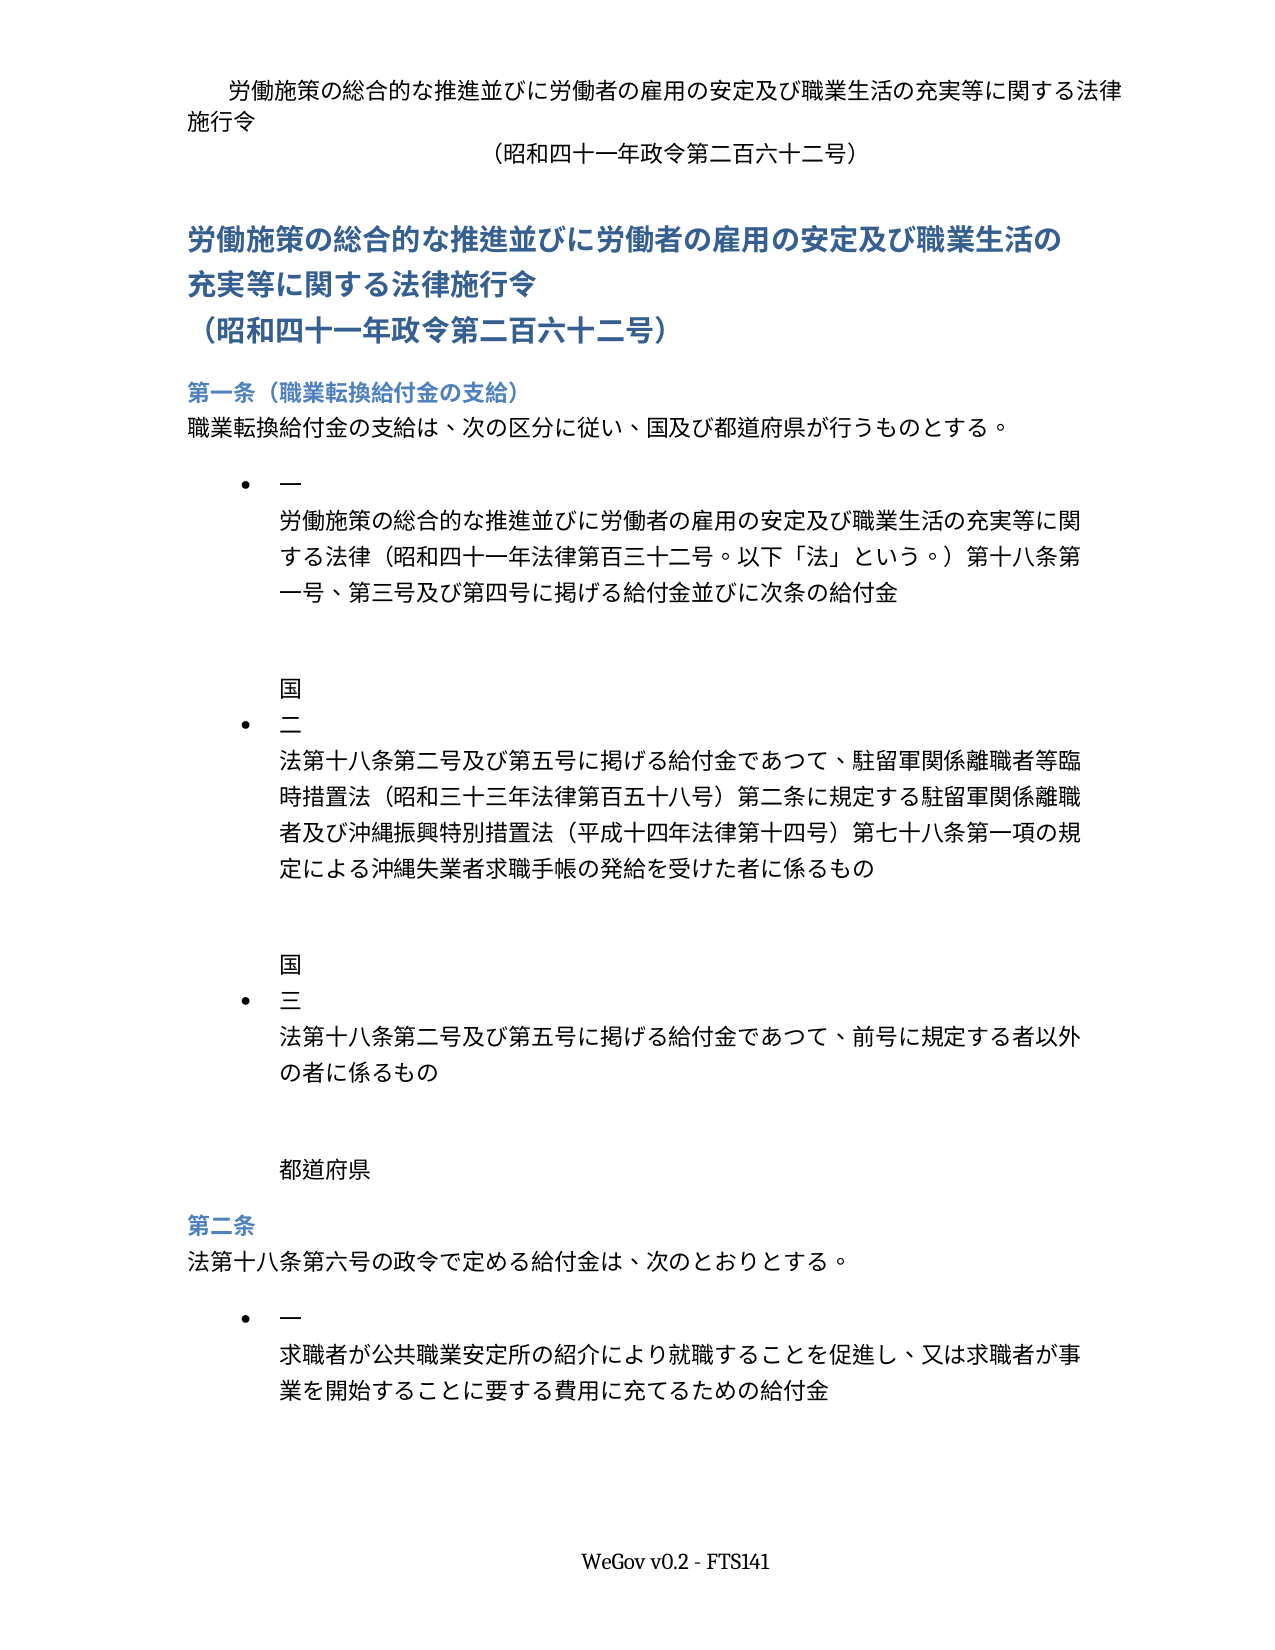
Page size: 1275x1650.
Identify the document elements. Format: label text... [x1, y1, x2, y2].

list 二 法第十八条第二号及び第五号に掲げる給付金であつて、駐留軍関係離職者等臨時措置法（昭和三十三年法律第百五十八号）第二条に規定する駐留軍関係離職者及び沖縄振興特別措置法（平成十四年法律第十四号）第七十八条第一項の規定による沖縄失業者求職手帳の発給を受けた者に係るもの 国 [242, 709, 1087, 981]
list 一 求職者が公共職業安定所の紹介により就職することを促進し、又は求職者が事業を開始することに要する費用に充てるための給付金 [242, 1303, 1087, 1406]
text 法第十八条第六号の政令で定める給付金は、次のとおりとする。 [187, 1246, 1087, 1277]
subtitle 第一条（職業転換給付金の支給） [187, 376, 1087, 408]
subtitle 第二条 [187, 1210, 1087, 1242]
text 職業転換給付金の支給は、次の区分に従い、国及び都道府県が行うものとする。 [187, 412, 1087, 444]
subtitle 労働施策の総合的な推進並びに労働者の雇用の安定及び職業生活の充実等に関する法律施行令 （昭和四十一年政令第二百六十二号） [187, 219, 1087, 350]
list 一 労働施策の総合的な推進並びに労働者の雇用の安定及び職業生活の充実等に関する法律（昭和四十一年法律第百三十二号。以下「法」という。）第十八条第一号、第三号及び第四号に掲げる給付金並びに次条の給付金 国 [242, 469, 1087, 704]
list 三 法第十八条第二号及び第五号に掲げる給付金であつて、前号に規定する者以外の者に係るもの 都道府県 [242, 985, 1087, 1185]
